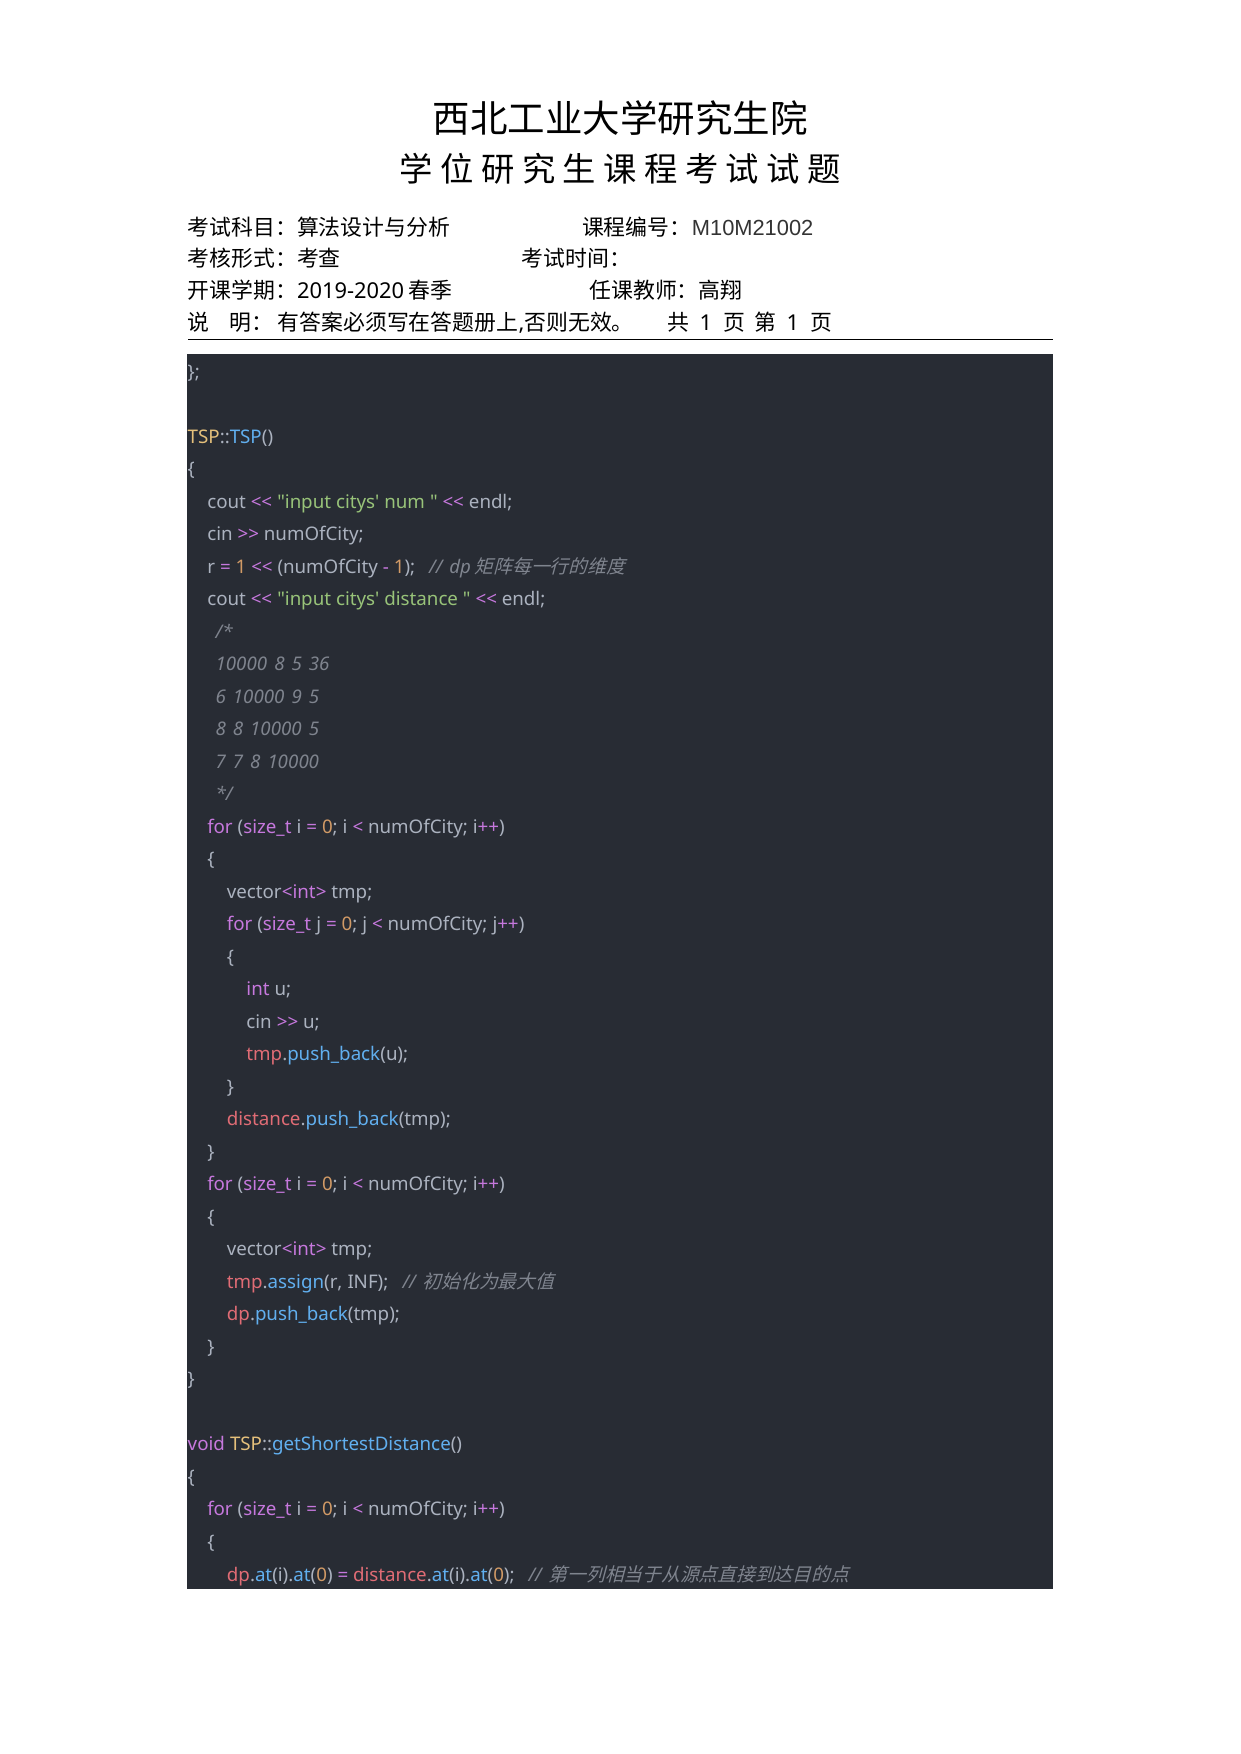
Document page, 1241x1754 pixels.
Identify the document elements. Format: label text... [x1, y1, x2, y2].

text int u; [187, 972, 1053, 1004]
text for (size_t i = 0; i < numOfCity; i++) [187, 1492, 1053, 1524]
text cout << "input citys' num " << endl; [187, 484, 1053, 517]
text } [187, 1069, 1053, 1102]
text } [187, 1329, 1053, 1362]
text cout << "input citys' distance " << endl; [187, 582, 1053, 614]
text 6 10000 9 5 [187, 679, 1053, 712]
text { [187, 1199, 1053, 1232]
text 8 8 10000 5 [187, 712, 1053, 744]
text vector<int> tmp; [187, 1232, 1053, 1264]
text { [187, 1524, 1053, 1557]
text distance.push_back(tmp); [187, 1102, 1053, 1134]
text r = 1 << (numOfCity - 1); // dp矩阵每一行的维度 [187, 549, 1053, 582]
text vector<int> tmp; [187, 874, 1053, 907]
text 7 7 8 10000 [187, 744, 1053, 777]
text cin >> numOfCity; [187, 517, 1053, 549]
text { [187, 452, 1053, 484]
text tmp.push_back(u); [187, 1037, 1053, 1069]
text cin >> u; [187, 1004, 1053, 1037]
text { [187, 939, 1053, 972]
text }; [187, 354, 1053, 387]
text TSP::TSP() [187, 419, 1053, 452]
text tmp.assign(r, INF); // 初始化为最大值 [187, 1264, 1053, 1297]
text { [187, 1459, 1053, 1492]
text void TSP::getShortestDistance() [187, 1427, 1053, 1459]
text for (size_t i = 0; i < numOfCity; i++) [187, 1167, 1053, 1199]
text } [187, 1362, 1053, 1394]
text */ [187, 777, 1053, 809]
text dp.push_back(tmp); [187, 1297, 1053, 1329]
text } [187, 1134, 1053, 1167]
text for (size_t i = 0; i < numOfCity; i++) [187, 809, 1053, 842]
text dp.at(i).at(0) = distance.at(i).at(0); // 第一列相当于从源点直接到达目的点 [187, 1557, 1053, 1589]
text for (size_t j = 0; j < numOfCity; j++) [187, 907, 1053, 939]
text { [187, 842, 1053, 874]
text /* [187, 614, 1053, 647]
text 10000 8 5 36 [187, 647, 1053, 679]
